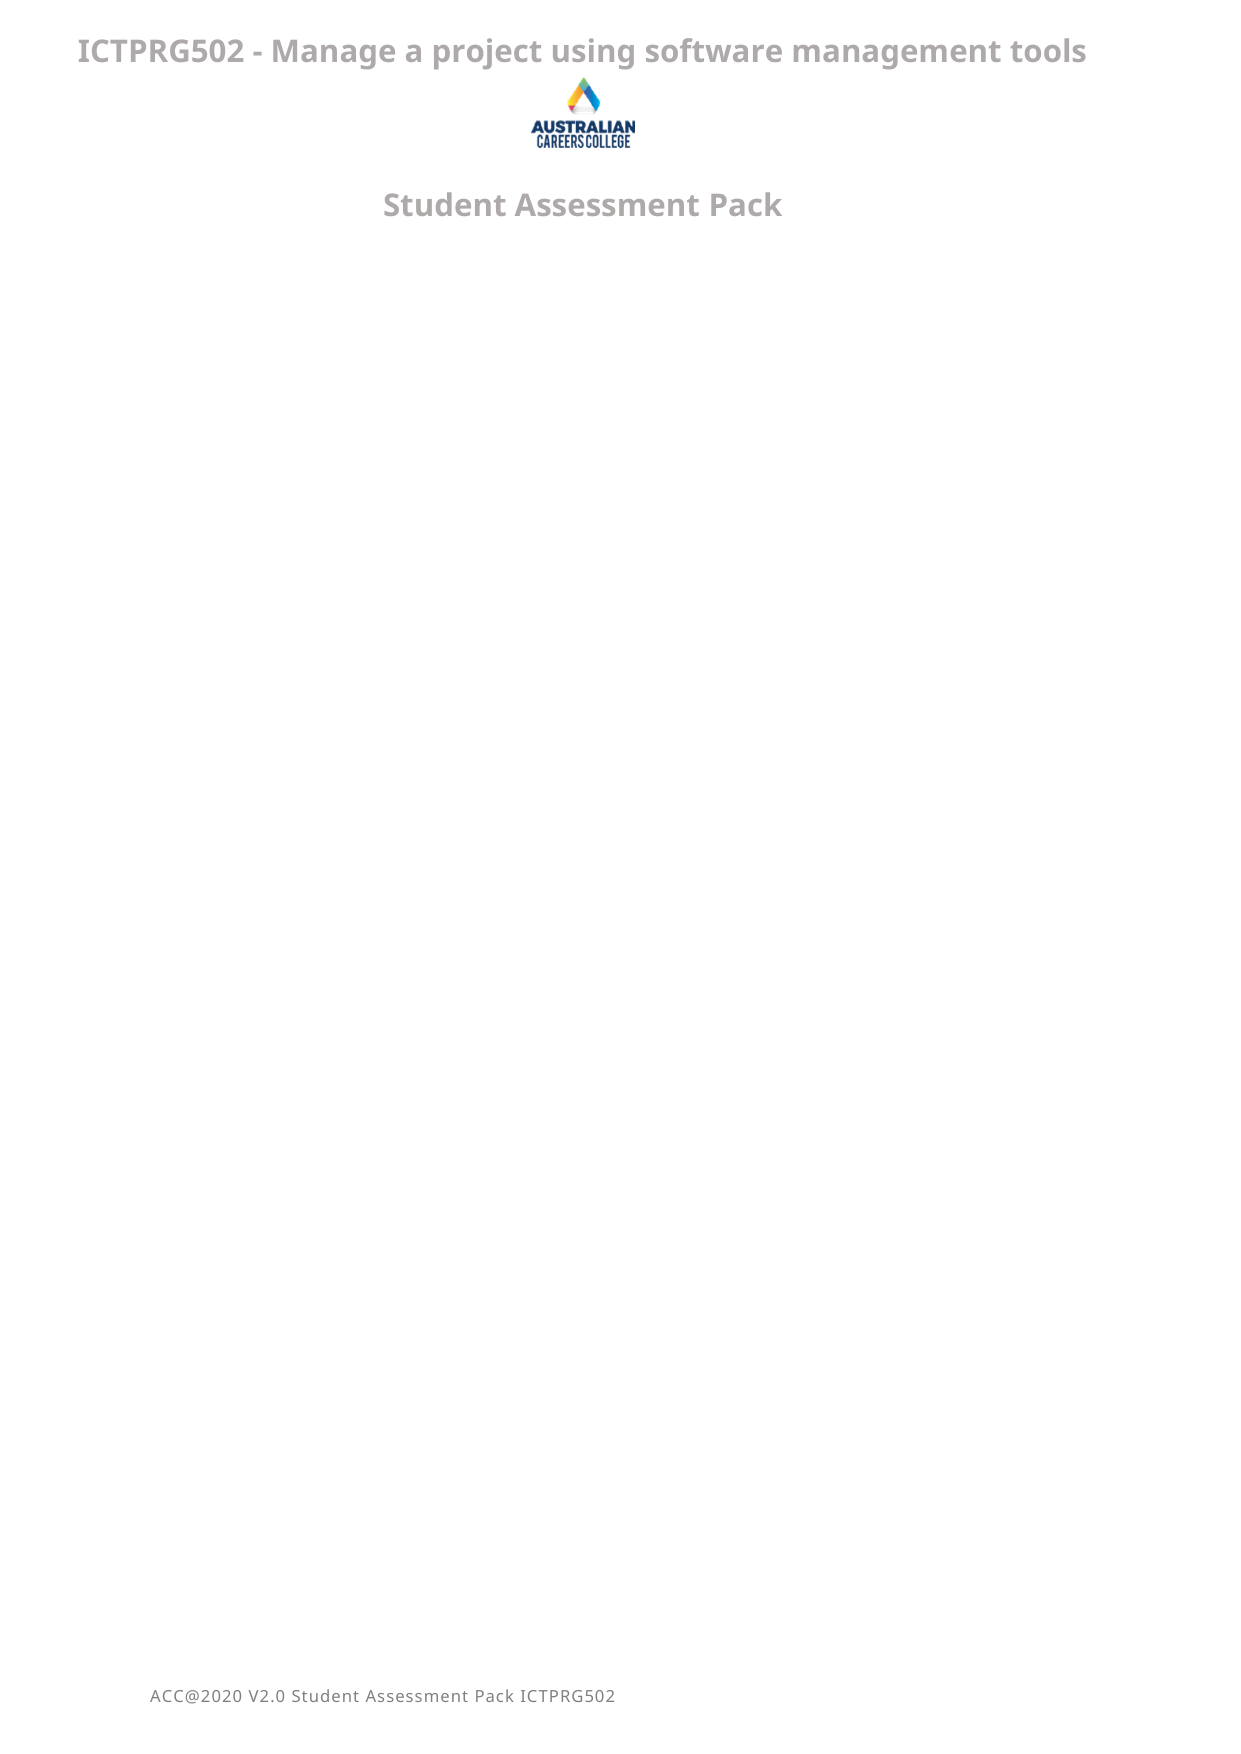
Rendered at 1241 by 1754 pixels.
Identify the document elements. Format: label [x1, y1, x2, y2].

picture [526, 71, 639, 154]
